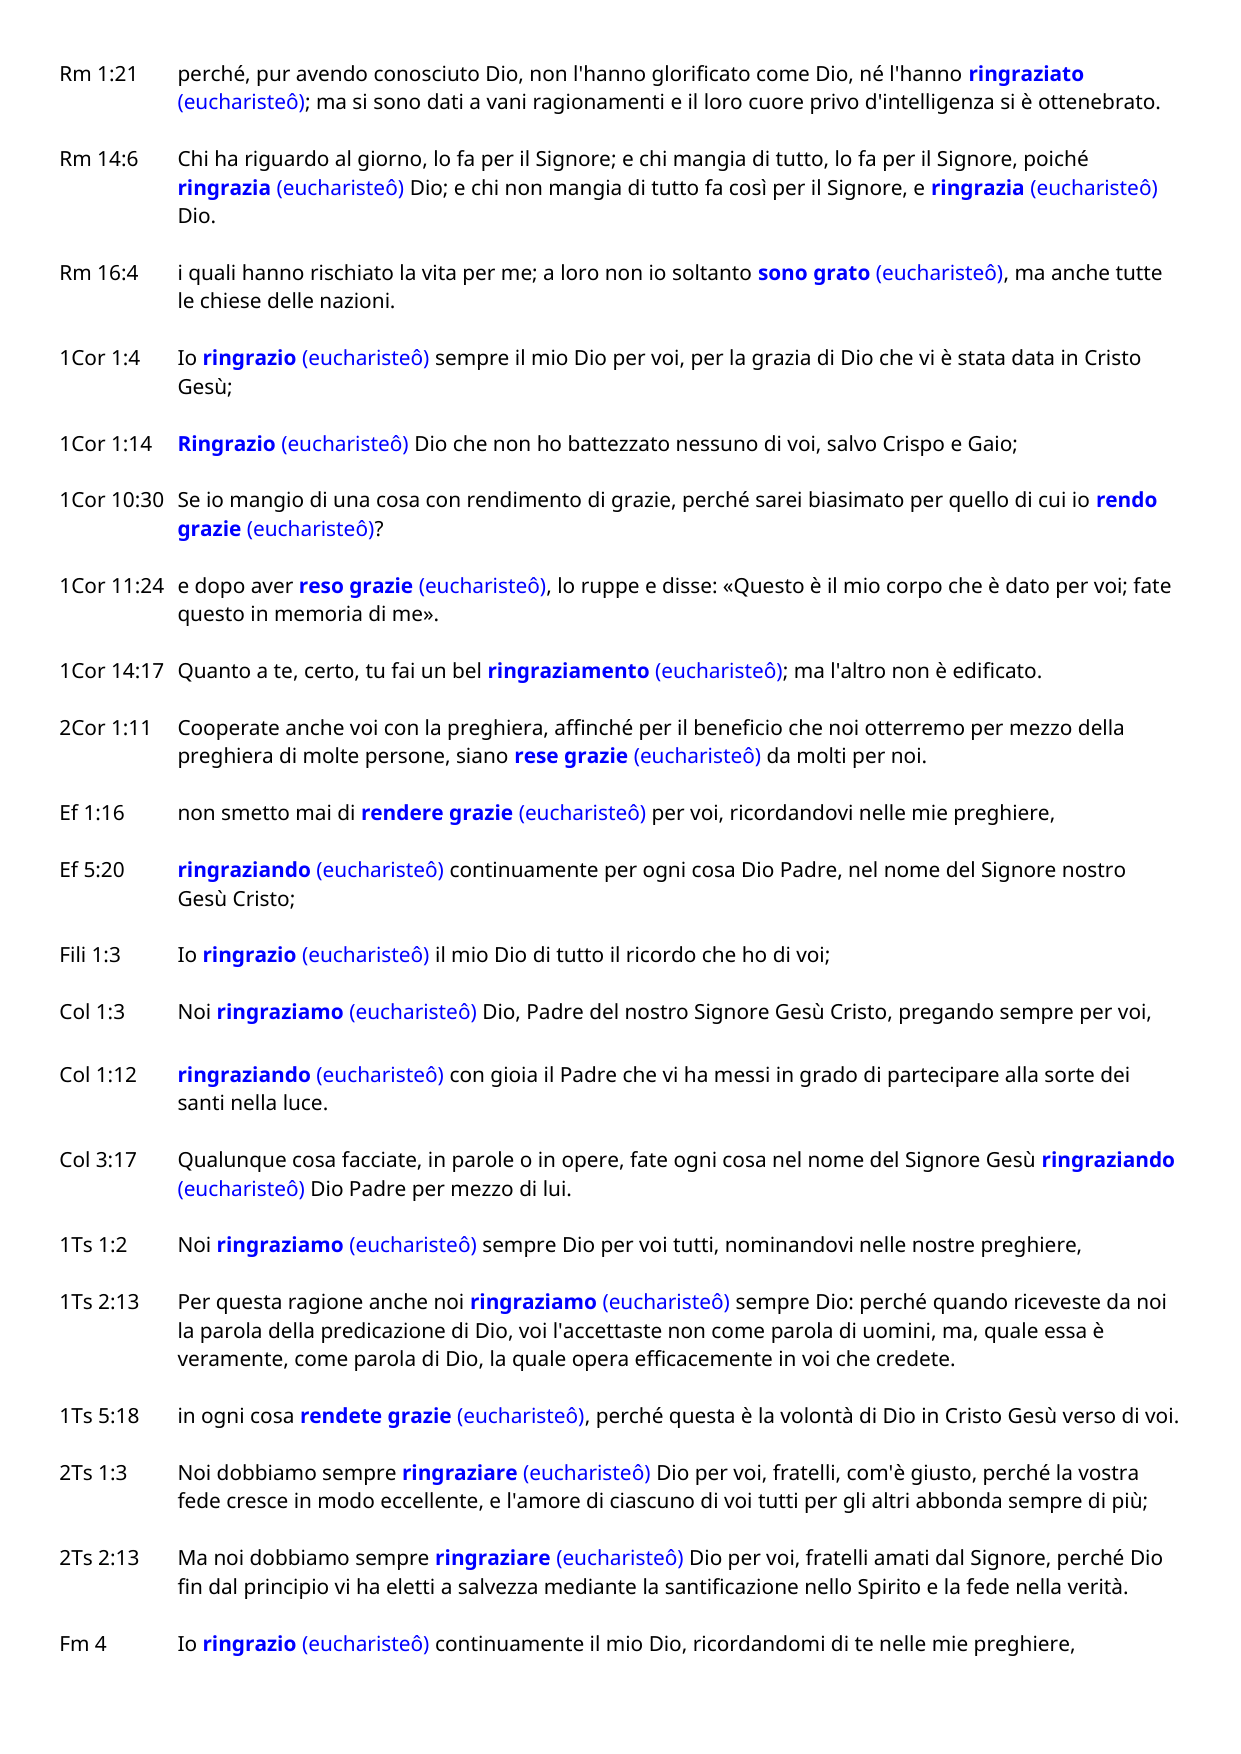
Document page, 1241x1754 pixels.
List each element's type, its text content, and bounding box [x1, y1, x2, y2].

text Rm 14:6 Chi ha riguardo al giorno, lo fa per il Signore; e chi mangia di tutto, lo fa per il Signore, poiché ringrazia (eucharisteô) Dio; e chi non mangia di tutto fa così per il Signore, e ringrazia (eucharisteô) Dio. [59, 144, 1181, 230]
text 2Ts 1:3 Noi dobbiamo sempre ringraziare (eucharisteô) Dio per voi, fratelli, com'è giusto, perché la vostra fede cresce in modo eccellente, e l'amore di ciascuno di voi tutti per gli altri abbonda sempre di più; [59, 1458, 1181, 1515]
text 1Cor 1:4 Io ringrazio (eucharisteô) sempre il mio Dio per voi, per la grazia di Dio che vi è stata data in Cristo Gesù; [59, 343, 1181, 400]
text Col 1:3 Noi ringraziamo (eucharisteô) Dio, Padre del nostro Signore Gesù Cristo, pregando sempre per voi, [59, 997, 1181, 1026]
text 2Cor 1:11 Cooperate anche voi con la preghiera, affinché per il beneficio che noi otterremo per mezzo della preghiera di molte persone, siano rese grazie (eucharisteô) da molti per noi. [59, 713, 1181, 770]
text Ef 5:20 ringraziando (eucharisteô) continuamente per ogni cosa Dio Padre, nel nome del Signore nostro Gesù Cristo; [59, 855, 1181, 912]
text 1Ts 1:2 Noi ringraziamo (eucharisteô) sempre Dio per voi tutti, nominandovi nelle nostre preghiere, [59, 1231, 1181, 1259]
text 1Cor 14:17 Quanto a te, certo, tu fai un bel ringraziamento (eucharisteô); ma l'altro non è edificato. [59, 656, 1181, 685]
text Col 1:12 ringraziando (eucharisteô) con gioia il Padre che vi ha messi in grado di partecipare alla sorte dei santi nella luce. [59, 1060, 1181, 1117]
text 1Cor 1:14 Ringrazio (eucharisteô) Dio che non ho battezzato nessuno di voi, salvo Crispo e Gaio; [59, 429, 1181, 457]
text 2Ts 2:13 Ma noi dobbiamo sempre ringraziare (eucharisteô) Dio per voi, fratelli amati dal Signore, perché Dio fin dal principio vi ha eletti a salvezza mediante la santificazione nello Spirito e la fede nella verità. [59, 1543, 1181, 1600]
text 1Cor 10:30 Se io mangio di una cosa con rendimento di grazie, perché sarei biasimato per quello di cui io rendo grazie (eucharisteô)? [59, 486, 1181, 542]
text Rm 1:21 perché, pur avendo conosciuto Dio, non l'hanno glorificato come Dio, né l'hanno ringraziato (eucharisteô); ma si sono dati a vani ragionamenti e il loro cuore privo d'intelligenza si è ottenebrato. [59, 59, 1181, 116]
text 1Ts 5:18 in ogni cosa rendete grazie (eucharisteô), perché questa è la volontà di Dio in Cristo Gesù verso di voi. [59, 1401, 1181, 1430]
text Col 3:17 Qualunque cosa facciate, in parole o in opere, fate ogni cosa nel nome del Signore Gesù ringraziando (eucharisteô) Dio Padre per mezzo di lui. [59, 1145, 1181, 1202]
text Rm 16:4 i quali hanno rischiato la vita per me; a loro non io soltanto sono grato (eucharisteô), ma anche tutte le chiese delle nazioni. [59, 258, 1181, 315]
text 1Ts 2:13 Per questa ragione anche noi ringraziamo (eucharisteô) sempre Dio: perché quando riceveste da noi la parola della predicazione di Dio, voi l'accettaste non come parola di uomini, ma, quale essa è veramente, come parola di Dio, la quale opera efficacemente in voi che credete. [59, 1287, 1181, 1373]
text Ef 1:16 non smetto mai di rendere grazie (eucharisteô) per voi, ricordandovi nelle mie preghiere, [59, 798, 1181, 827]
text 1Cor 11:24 e dopo aver reso grazie (eucharisteô), lo ruppe e disse: «Questo è il mio corpo che è dato per voi; fate questo in memoria di me». [59, 571, 1181, 628]
text Fm 4 Io ringrazio (eucharisteô) continuamente il mio Dio, ricordandomi di te nelle mie preghiere, [59, 1629, 1181, 1657]
text Fili 1:3 Io ringrazio (eucharisteô) il mio Dio di tutto il ricordo che ho di voi; [59, 941, 1181, 969]
